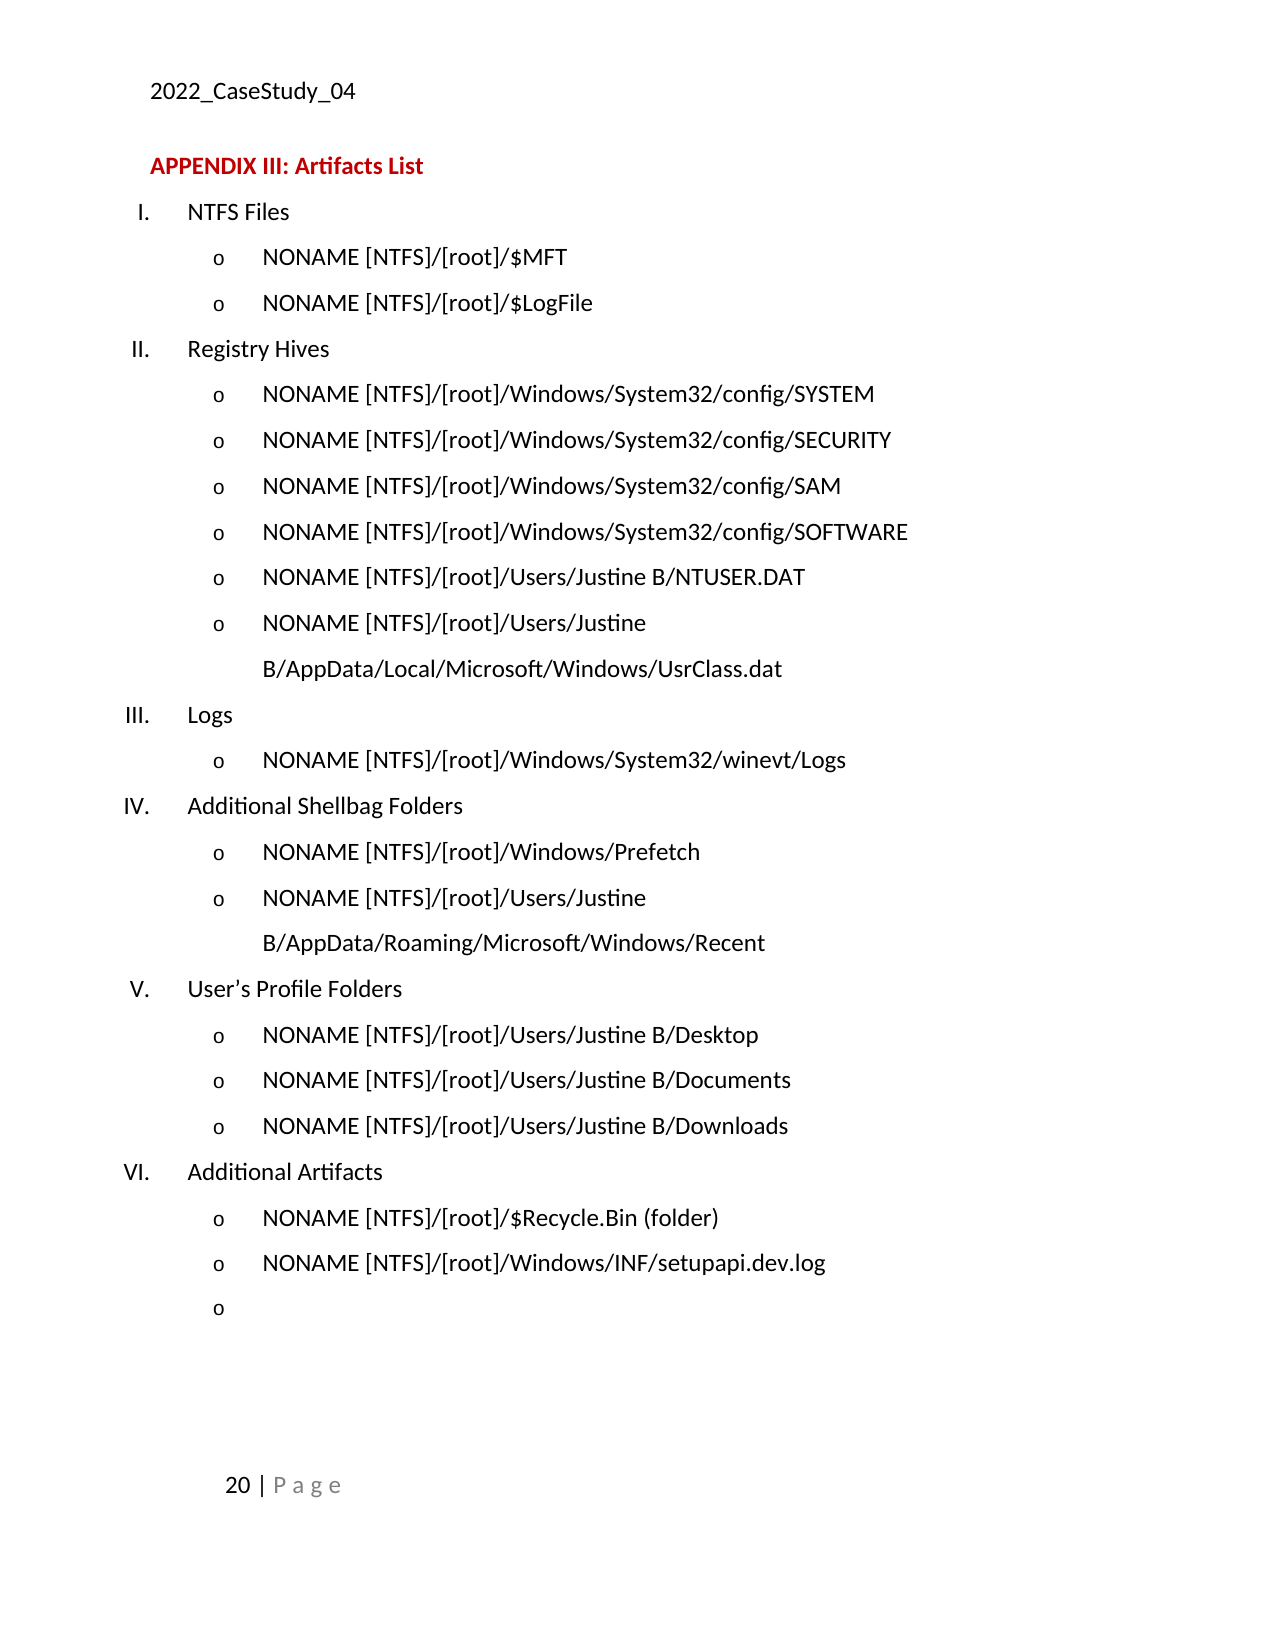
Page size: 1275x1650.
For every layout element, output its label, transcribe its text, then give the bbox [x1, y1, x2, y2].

list NONAME [NTFS]/[root]/Windows/INF/setupapi.dev.log [225, 1247, 1125, 1278]
list NONAME [NTFS]/[root]/Windows/System32/config/SOFTWARE [225, 516, 1125, 546]
list NONAME [NTFS]/[root]/$MFT [225, 241, 1125, 272]
list User’s Profile Folders [150, 973, 1125, 1004]
list NONAME [NTFS]/[root]/$Recycle.Bin (folder) [225, 1202, 1125, 1232]
list NONAME [NTFS]/[root]/Windows/System32/config/SAM [225, 470, 1125, 501]
list NONAME [NTFS]/[root]/Windows/System32/winevt/Logs [225, 744, 1125, 775]
list Logs [150, 699, 1125, 729]
list NONAME [NTFS]/[root]/Users/Justine B/AppData/Roaming/Microsoft/Windows/Recent [225, 882, 1125, 958]
list Additional Shellbag Folders [150, 790, 1125, 821]
list NONAME [NTFS]/[root]/Windows/Prefetch [225, 836, 1125, 866]
list NONAME [NTFS]/[root]/Users/Justine B/Documents [225, 1064, 1125, 1095]
list NONAME [NTFS]/[root]/Users/Justine B/NTUSER.DAT [225, 562, 1125, 592]
list NONAME [NTFS]/[root]/Windows/System32/config/SECURITY [225, 424, 1125, 455]
list Additional Artifacts [150, 1156, 1125, 1187]
list NONAME [NTFS]/[root]/Windows/System32/config/SYSTEM [225, 379, 1125, 409]
subtitle APPENDIX III: Artifacts List [150, 150, 1125, 181]
list NONAME [NTFS]/[root]/$LogFile [225, 287, 1125, 318]
list NONAME [NTFS]/[root]/Users/Justine B/Downloads [225, 1110, 1125, 1141]
list NONAME [NTFS]/[root]/Users/Justine B/Desktop [225, 1019, 1125, 1049]
list NONAME [NTFS]/[root]/Users/Justine B/AppData/Local/Microsoft/Windows/UsrClass.dat [225, 607, 1125, 683]
list NTFS Files [150, 196, 1125, 226]
list Registry Hives [150, 333, 1125, 363]
